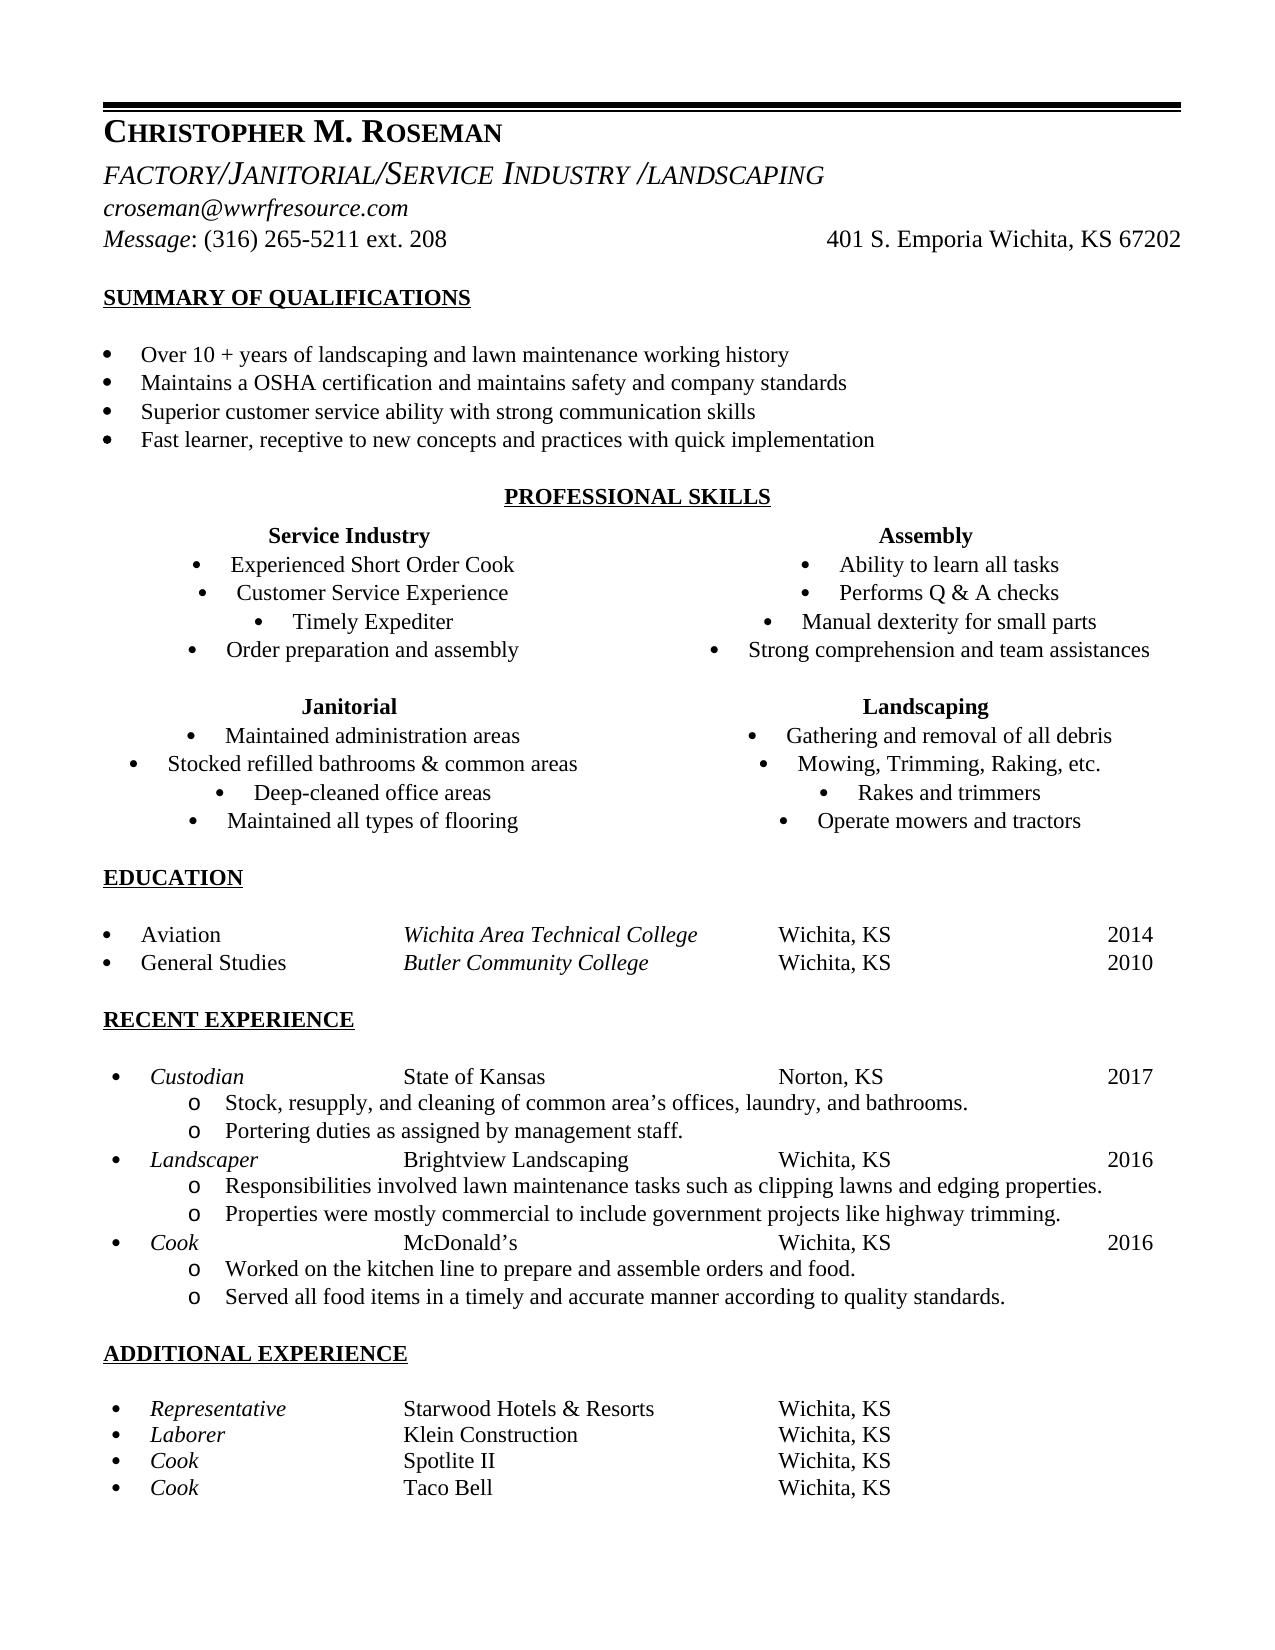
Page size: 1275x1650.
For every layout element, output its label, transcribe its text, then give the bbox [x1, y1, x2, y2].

list Cook McDonald’s Wichita, KS 2016 [112, 1228, 1181, 1255]
list Ability to learn all tasks [680, 551, 1181, 577]
list Experienced Short Order Cook [103, 551, 605, 577]
list Stock, resupply, and cleaning of common area’s offices, laundry, and bathrooms. [187, 1089, 1181, 1117]
list Served all food items in a timely and accurate manner according to quality standards. [187, 1283, 1181, 1311]
list Strong comprehension and team assistances [680, 636, 1181, 663]
list Performs Q & A checks [680, 579, 1181, 606]
list Operate mowers and tractors [680, 807, 1181, 833]
list Stocked refilled bathrooms & common areas [103, 750, 605, 776]
list Over 10 + years of landscaping and lawn maintenance working history [103, 341, 1181, 367]
list Responsibilities involved lawn maintenance tasks such as clipping lawns and edging properties. [187, 1172, 1181, 1200]
list Manual dexterity for small parts [680, 608, 1181, 634]
list Deep-cleaned office areas [103, 778, 605, 805]
list Worked on the kitchen line to prepare and assemble orders and food. [187, 1255, 1181, 1283]
text factory/Janitorial/Service Industry /landscaping croseman@wwrfresource.com Message: (316) 265-5211 ext. 208 401 S. Emporia Wichita, KS 67202 [103, 153, 1181, 253]
list Gathering and removal of all debris [680, 722, 1181, 748]
text Christopher M. Roseman [103, 112, 1181, 150]
list Rakes and trimmers [680, 778, 1181, 805]
list Aviation Wichita Area Technical College Wichita, KS 2014 [103, 921, 1181, 947]
text RECENT EXPERIENCE [103, 1006, 1181, 1032]
list General Studies Butler Community College Wichita, KS 2010 [103, 949, 1181, 976]
list Laborer Klein Construction Wichita, KS [112, 1421, 1181, 1447]
text EDUCATION [103, 864, 1181, 890]
text PROFESSIONAL SKILLS [94, 483, 1181, 509]
list Properties were mostly commercial to include government projects like highway trimming. [187, 1200, 1181, 1228]
list Timely Expediter [103, 608, 605, 634]
list Maintains a OSHA certification and maintains safety and company standards [103, 369, 1181, 396]
list Custodian State of Kansas Norton, KS 2017 [112, 1063, 1181, 1089]
text Janitorial [94, 693, 605, 719]
list Mowing, Trimming, Raking, etc. [680, 750, 1181, 776]
list Superior customer service ability with strong communication skills [103, 398, 1181, 424]
list Cook Spotlite II Wichita, KS [112, 1447, 1181, 1474]
text ADDITIONAL EXPERIENCE [103, 1340, 1181, 1366]
text Assembly [670, 523, 1181, 549]
list Maintained all types of flooring [103, 807, 605, 833]
list Portering duties as assigned by management staff. [187, 1117, 1181, 1146]
list Customer Service Experience [103, 579, 605, 606]
list Order preparation and assembly [103, 636, 605, 663]
list Landscaper Brightview Landscaping Wichita, KS 2016 [112, 1146, 1181, 1172]
text SUMMARY OF QUALIFICATIONS [103, 284, 1181, 310]
list Maintained administration areas [103, 722, 605, 748]
list Fast learner, receptive to new concepts and practices with quick implementation [103, 426, 1181, 453]
text Service Industry [94, 523, 605, 549]
list Representative Starwood Hotels & Resorts Wichita, KS [112, 1394, 1181, 1421]
text Landscaping [670, 693, 1181, 719]
list Cook Taco Bell Wichita, KS [112, 1474, 1181, 1500]
